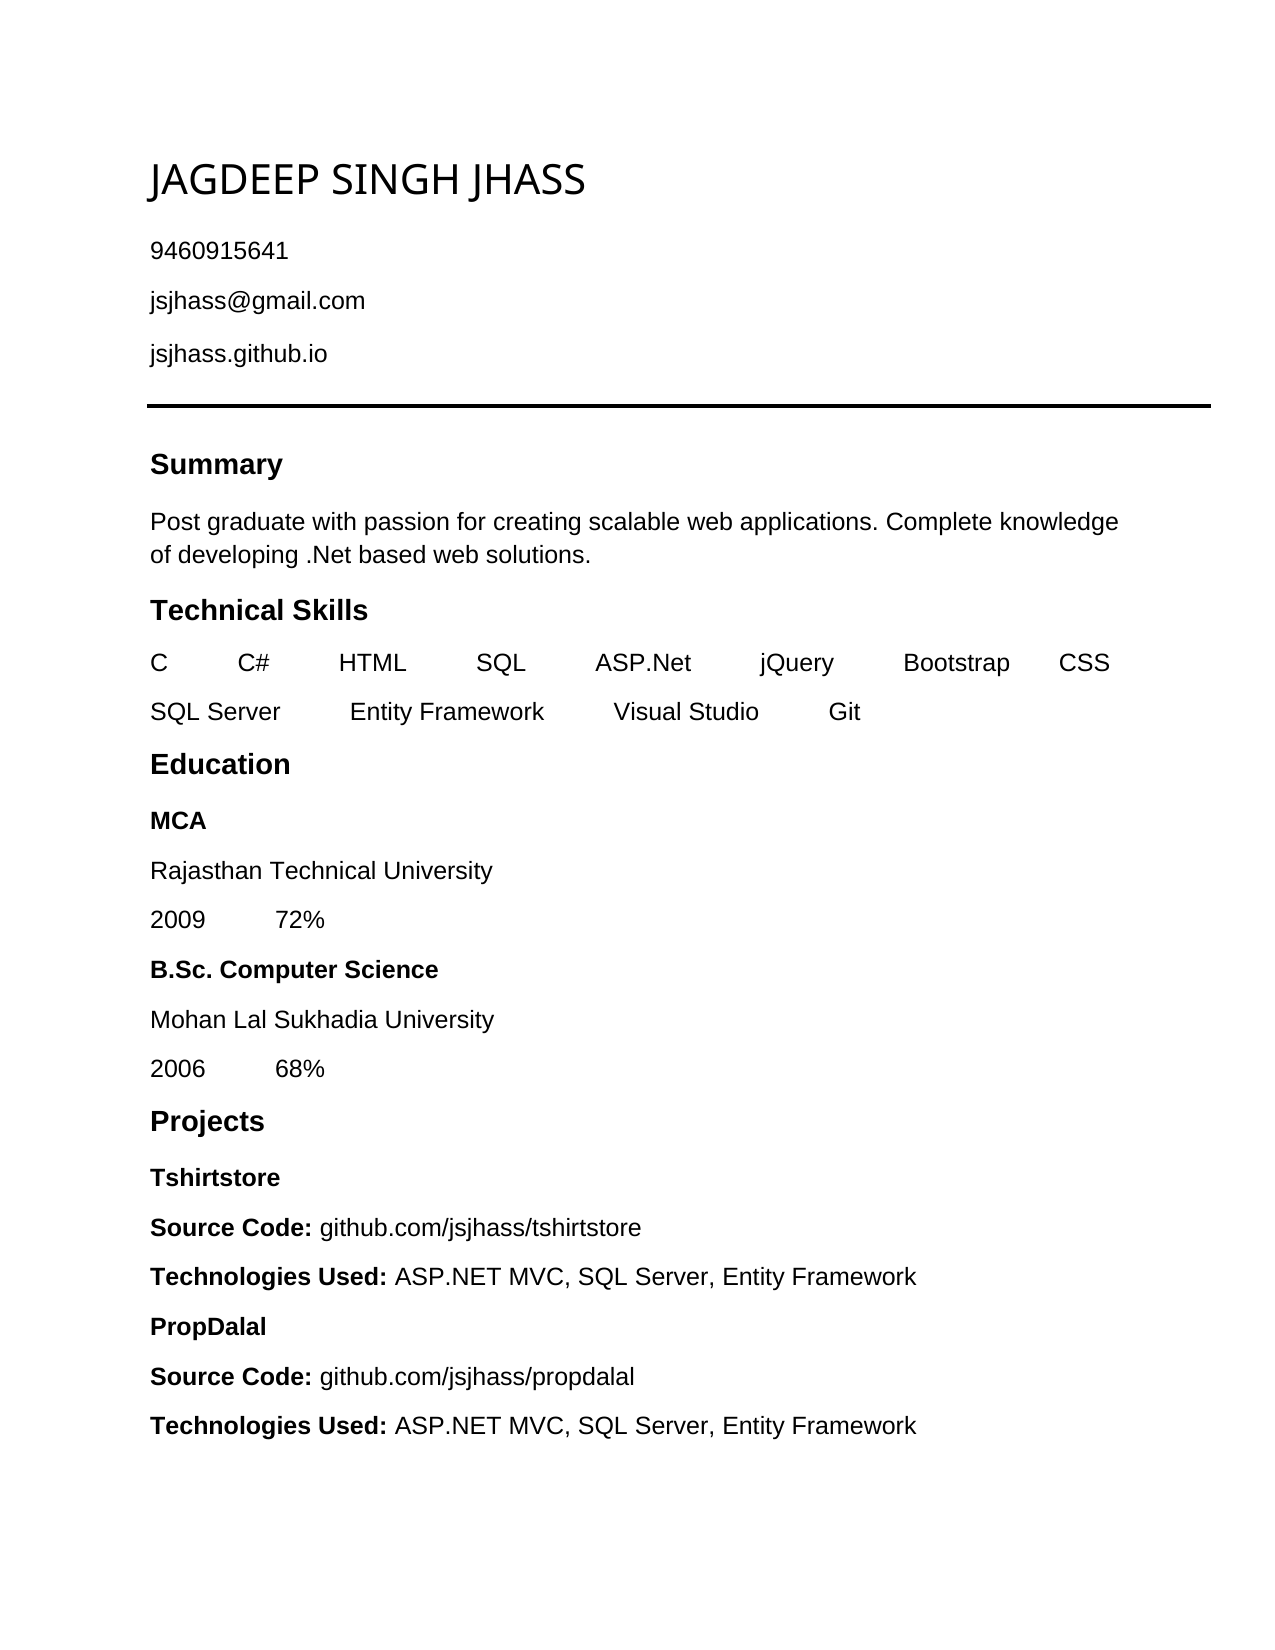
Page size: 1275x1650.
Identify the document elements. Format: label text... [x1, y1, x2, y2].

text 2009 72% [150, 906, 1125, 934]
text Education [150, 747, 1125, 781]
text Technologies Used: ASP.NET MVC, SQL Server, Entity Framework [150, 1262, 1125, 1291]
text Tshirtstore [150, 1163, 1125, 1192]
text Source Code: github.com/jsjhass/tshirtstore [150, 1213, 1125, 1242]
text MCA [150, 806, 1125, 835]
text Mohan Lal Sukhadia University [150, 1005, 1125, 1033]
text jsjhass.github.io [150, 339, 1125, 368]
text Technologies Used: ASP.NET MVC, SQL Server, Entity Framework [150, 1411, 1125, 1440]
text B.Sc. Computer Science [150, 955, 1125, 984]
text PropDalal [150, 1312, 1125, 1341]
text SQL Server Entity Framework Visual Studio Git [150, 697, 1125, 726]
text Rajasthan Technical University [150, 856, 1125, 885]
text Technical Skills [150, 593, 1125, 627]
text JAGDEEP SINGH JHASS [150, 150, 1125, 207]
text 9460915641 [150, 236, 1125, 265]
text Summary [150, 447, 1125, 481]
text Projects [150, 1104, 1125, 1137]
text jsjhass@gmail.com [150, 286, 1125, 314]
text Post graduate with passion for creating scalable web applications. Complete knowledge of developing .Net based web solutions. [150, 507, 1125, 568]
text C C# HTML SQL ASP.Net jQuery Bootstrap CSS [150, 648, 1125, 677]
text 2006 68% [150, 1054, 1125, 1083]
text Source Code: github.com/jsjhass/propdalal [150, 1362, 1125, 1390]
